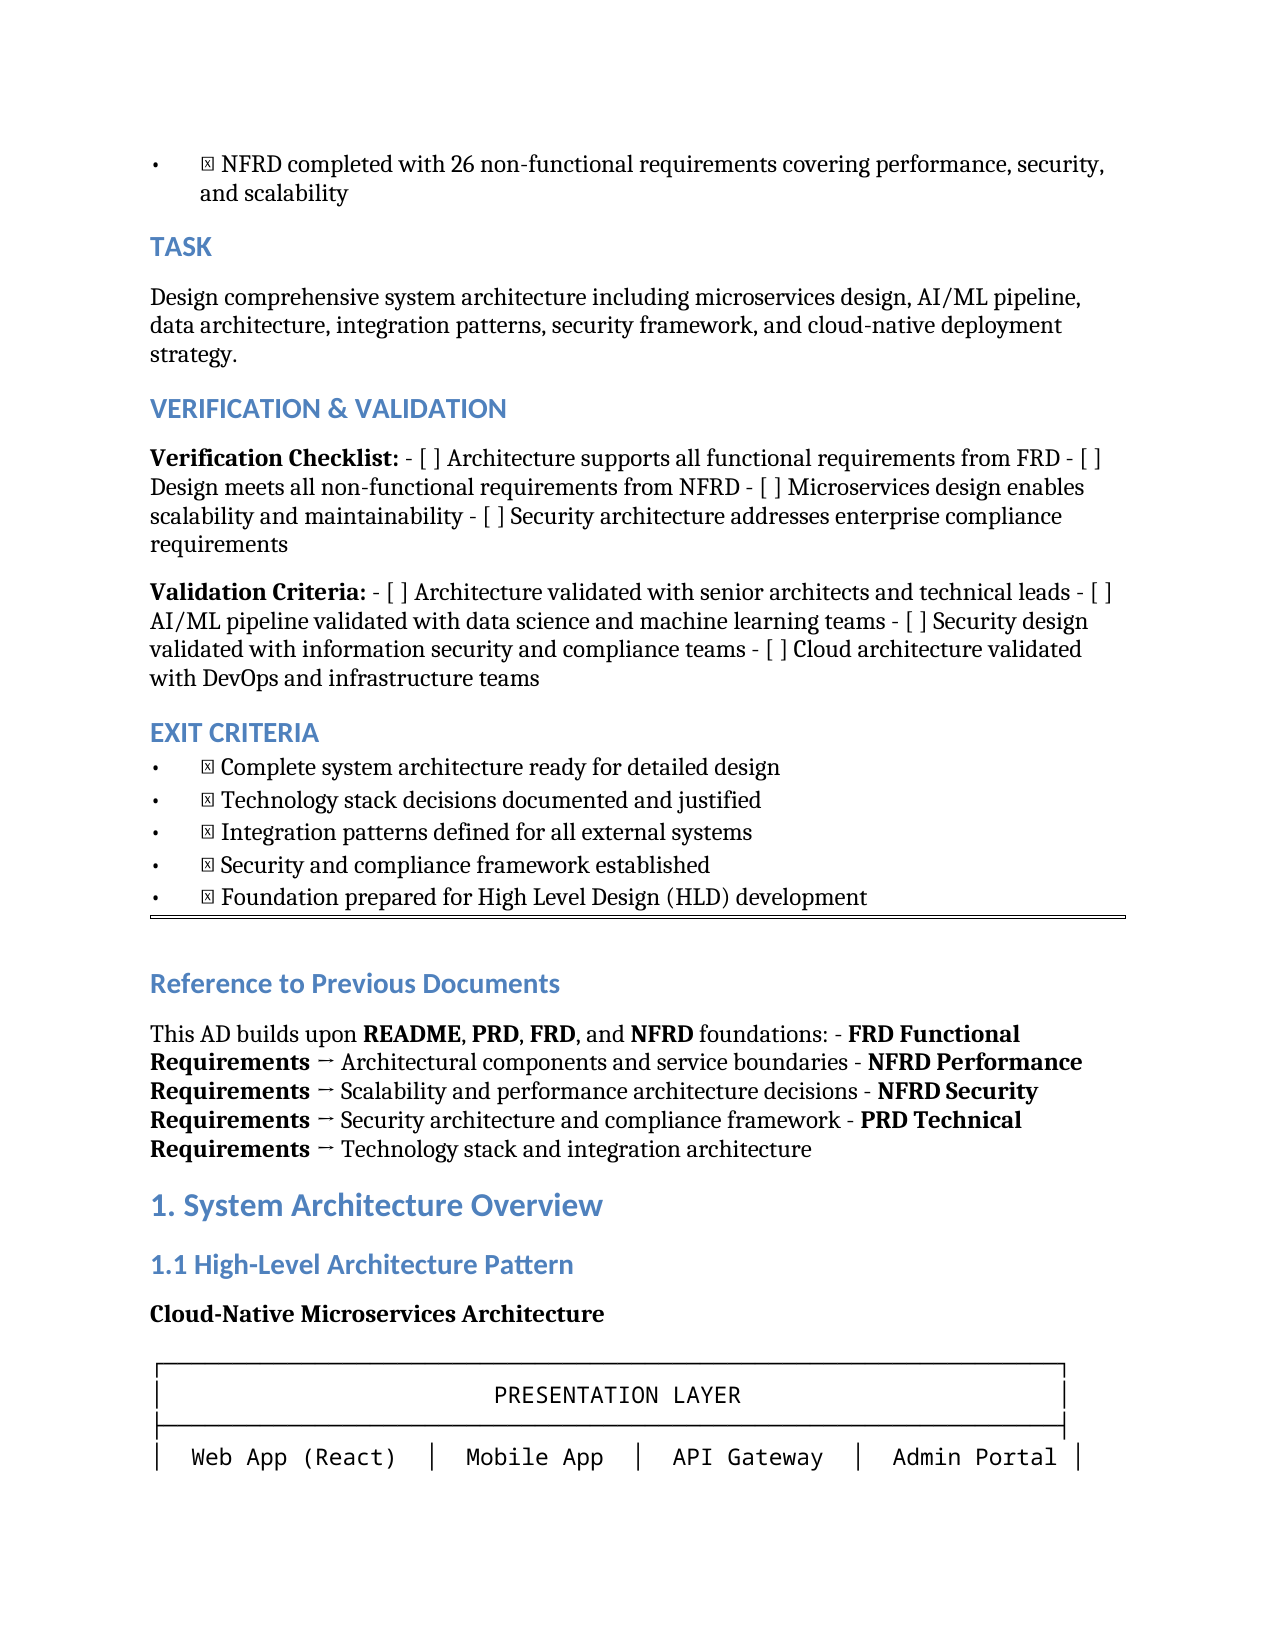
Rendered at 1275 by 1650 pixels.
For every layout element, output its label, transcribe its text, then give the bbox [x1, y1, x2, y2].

text Verification Checklist: - [ ] Architecture supports all functional requirements from FRD - [ ] Design meets all non-functional requirements from NFRD - [ ] Microservices design enables scalability and maintainability - [ ] Security architecture addresses enterprise compliance requirements [150, 444, 1125, 559]
subtitle EXIT CRITERIA [150, 714, 1125, 749]
list ✅ Integration patterns defined for all external systems [150, 818, 1125, 847]
text This AD builds upon README, PRD, FRD, and NFRD foundations: - FRD Functional Requirements → Architectural components and service boundaries - NFRD Performance Requirements → Scalability and performance architecture decisions - NFRD Security Requirements → Security architecture and compliance framework - PRD Technical Requirements → Technology stack and integration architecture [150, 1019, 1125, 1163]
list ✅ NFRD completed with 26 non-functional requirements covering performance, security, and scalability [150, 150, 1125, 207]
subtitle Reference to Previous Documents [150, 965, 1125, 1001]
subtitle 1. System Architecture Overview [150, 1184, 1125, 1225]
subtitle VERIFICATION & VALIDATION [150, 390, 1125, 425]
list ✅ Security and compliance framework established [150, 851, 1125, 879]
list ✅ Complete system architecture ready for detailed design [150, 753, 1125, 782]
list ✅ Foundation prepared for High Level Design (HLD) development [150, 883, 1125, 912]
text Design comprehensive system architecture including microservices design, AI/ML pipeline, data architecture, integration patterns, security framework, and cloud-native deployment strategy. [150, 283, 1125, 369]
subtitle TASK [150, 228, 1125, 264]
list ✅ Technology stack decisions documented and justified [150, 786, 1125, 814]
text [150, 1348, 1125, 1473]
subtitle 1.1 High-Level Architecture Pattern [150, 1246, 1125, 1281]
text Cloud-Native Microservices Architecture [150, 1300, 1125, 1329]
text Validation Criteria: - [ ] Architecture validated with senior architects and technical leads - [ ] AI/ML pipeline validated with data science and machine learning teams - [ ] Security design validated with information security and compliance teams - [ ] Cloud architecture validated with DevOps and infrastructure teams [150, 578, 1125, 693]
